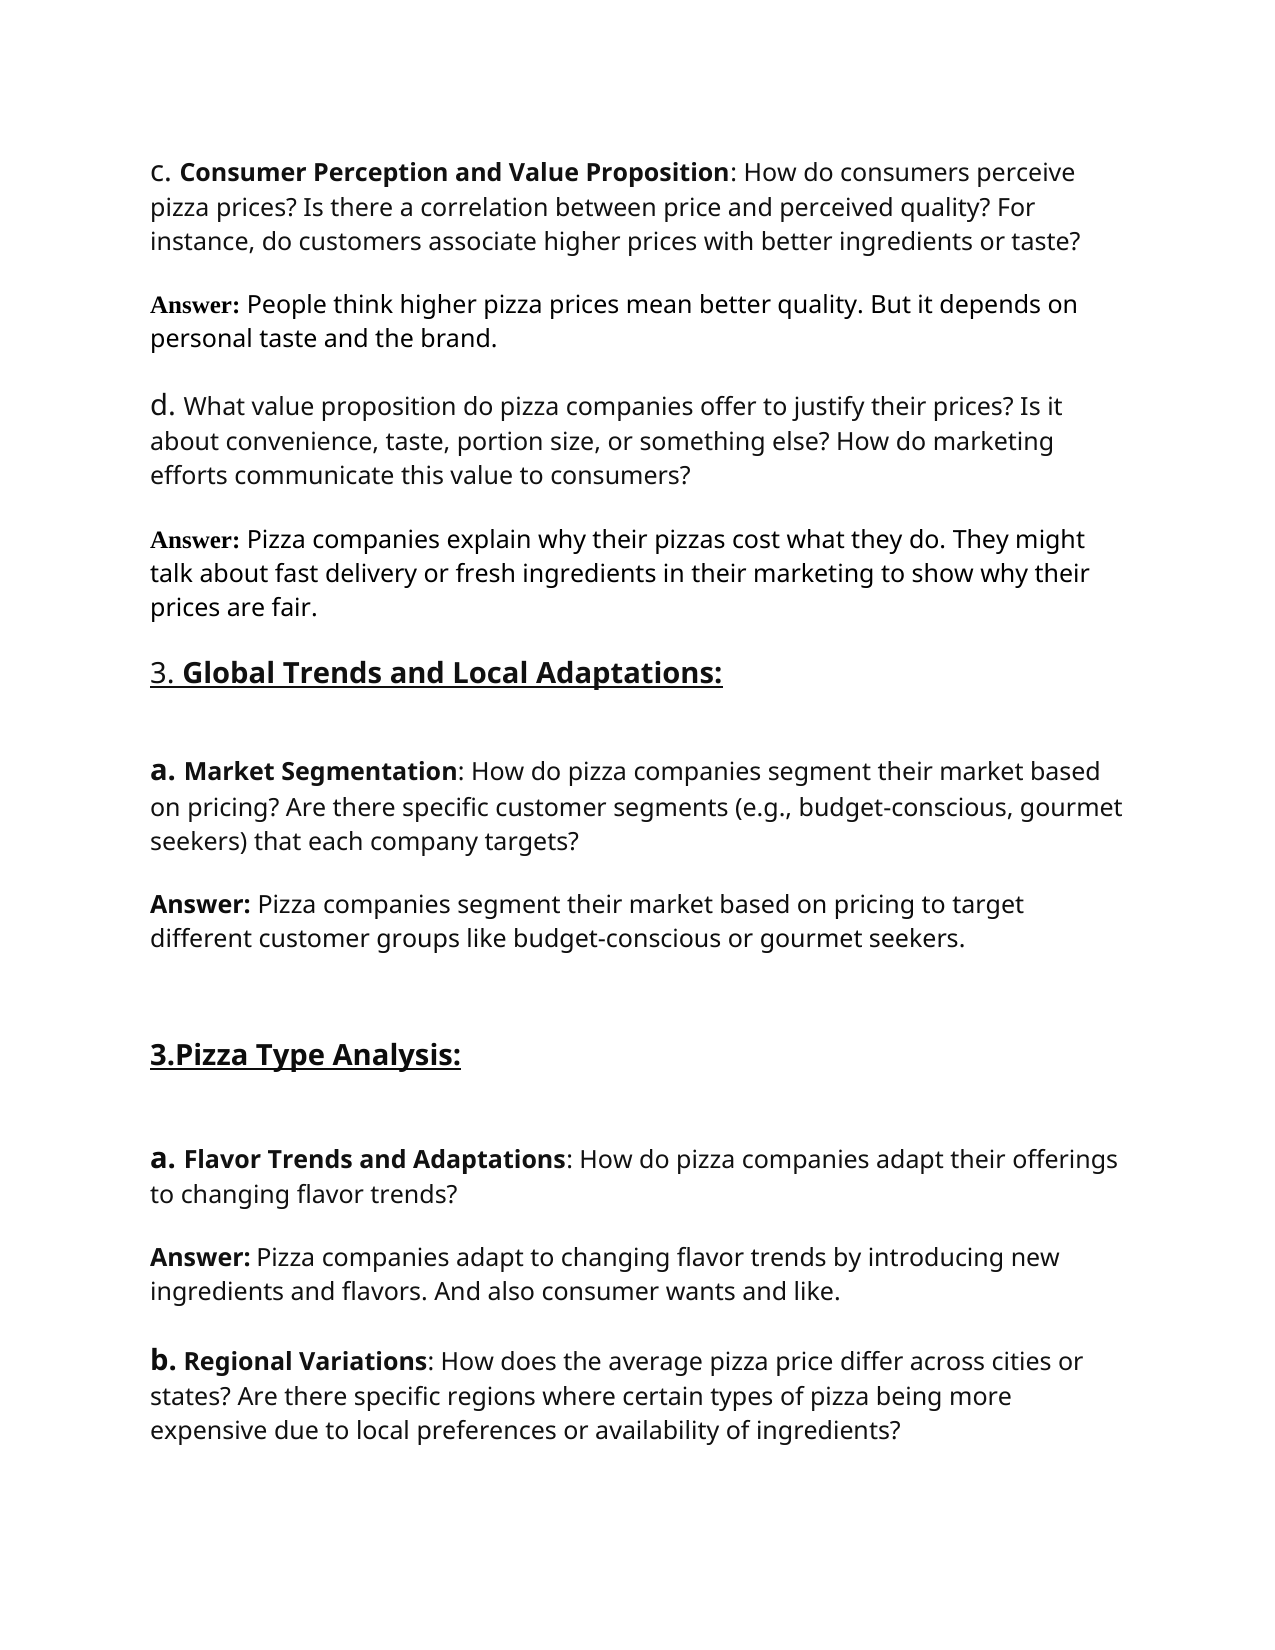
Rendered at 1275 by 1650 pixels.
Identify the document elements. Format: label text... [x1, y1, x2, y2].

text Answer: Pizza companies adapt to changing flavor trends by introducing new ingredients and flavors. And also consumer wants and like. [841, 1240, 1125, 1308]
text c. Consumer Perception and Value Proposition: How do consumers perceive pizza prices? Is there a correlation between price and perceived quality? For instance, do customers associate higher prices with better ingredients or taste? [150, 150, 1125, 258]
text Answer: People think higher pizza prices mean better quality. But it depends on personal taste and the brand. [150, 287, 1125, 355]
text Answer: Pizza companies segment their market based on pricing to target different customer groups like budget-conscious or gourmet seekers. 3.Pizza Type Analysis: [150, 886, 1125, 1074]
text a. Market Segmentation: How do pizza companies segment their market based on pricing? Are there specific customer segments (e.g., budget-conscious, gourmet seekers) that each company targets? [150, 749, 1125, 857]
text a. Flavor Trends and Adaptations: How do pizza companies adapt their offerings to changing flavor trends? [150, 1103, 1125, 1211]
text b. Regional Variations: How does the average pizza price differ across cities or states? Are there specific regions where certain types of pizza being more expensive due to local preferences or availability of ingredients? [150, 1339, 1125, 1447]
text 3. Global Trends and Local Adaptations: [150, 653, 1125, 720]
text Answer: Pizza companies explain why their pizzas cost what they do. They might talk about fast delivery or fresh ingredients in their marketing to show why their prices are fair. [150, 521, 1125, 623]
text d. What value proposition do pizza companies offer to justify their prices? Is it about convenience, taste, portion size, or something else? How do marketing efforts communicate this value to consumers? [150, 384, 1125, 492]
